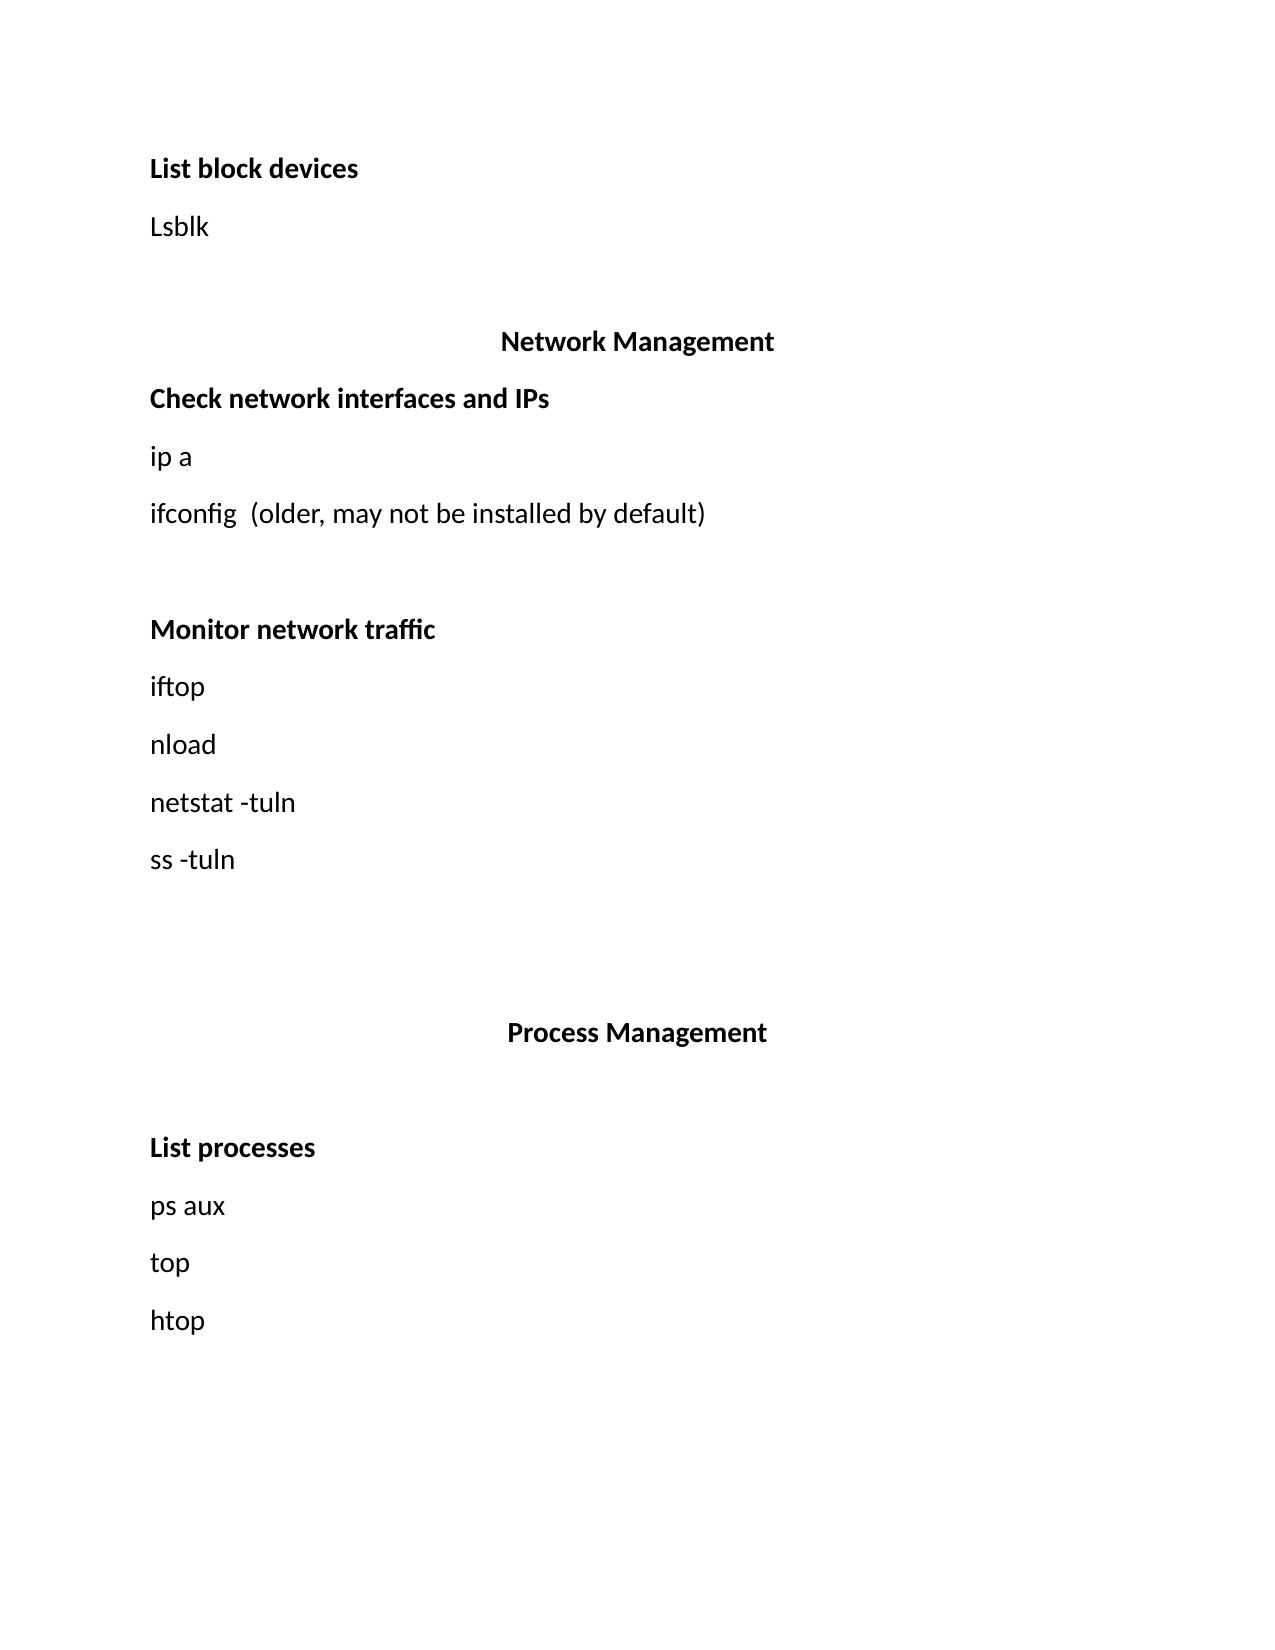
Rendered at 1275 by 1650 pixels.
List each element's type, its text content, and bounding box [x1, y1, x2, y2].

text ifconfig (older, may not be installed by default) [150, 496, 1125, 531]
text Network Management [150, 323, 1125, 358]
text Monitor network traffic [150, 611, 1125, 646]
text netstat -tuln [150, 784, 1125, 819]
text nload [150, 726, 1125, 762]
text iftop [150, 668, 1125, 704]
text Process Management [150, 1014, 1125, 1050]
text List processes [150, 1129, 1125, 1165]
text ps aux [150, 1187, 1125, 1222]
text List block devices [150, 150, 1125, 186]
text top [150, 1244, 1125, 1280]
text ss -tuln [150, 841, 1125, 877]
text ip a [150, 438, 1125, 474]
text Check network interfaces and IPs [150, 380, 1125, 416]
text Lsblk [150, 208, 1125, 243]
text htop [150, 1302, 1125, 1338]
